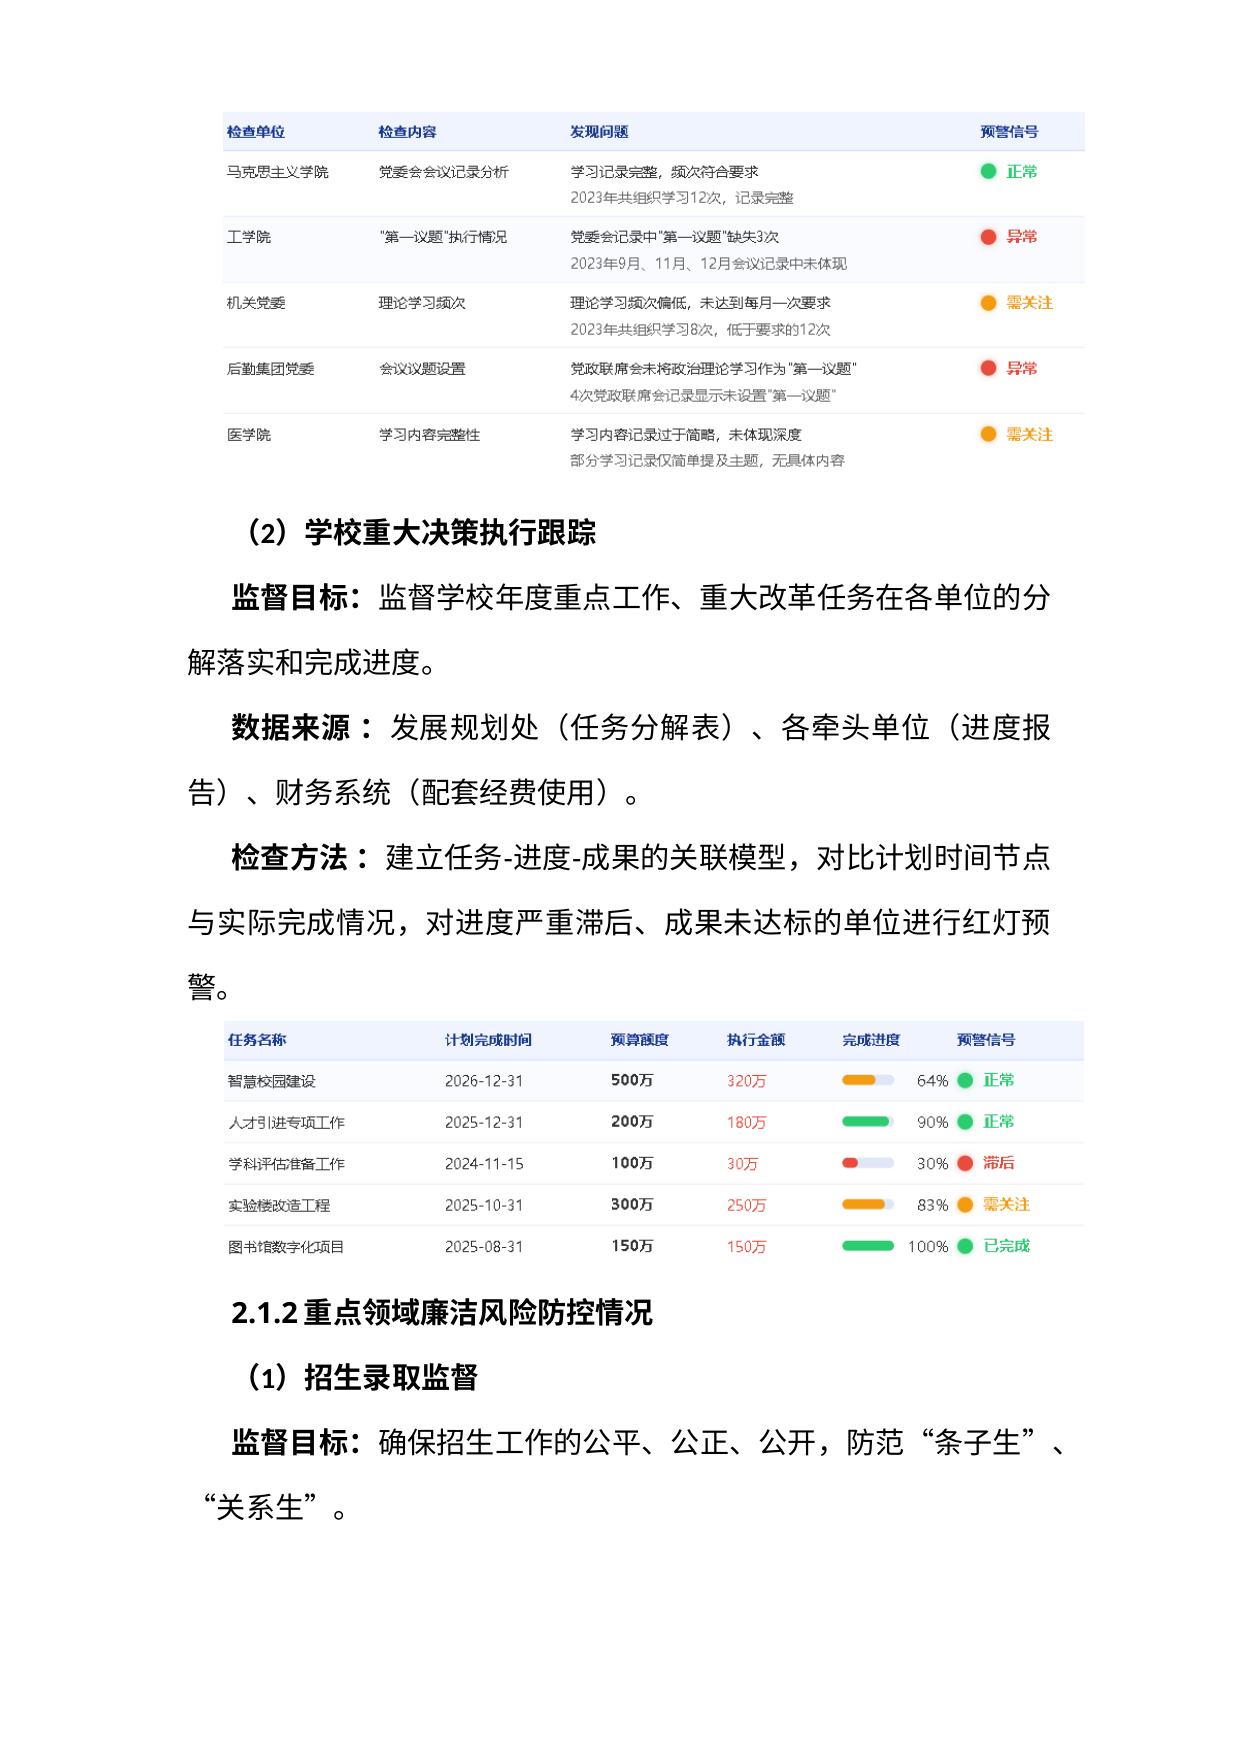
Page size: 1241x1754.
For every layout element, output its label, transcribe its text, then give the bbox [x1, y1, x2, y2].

text 监督目标：确保招生工作的公平、公正、公开，防范“条子生”、“关系生”。 [187, 1408, 1053, 1538]
list 学校重大决策执行跟踪 [187, 498, 1053, 563]
list 招生录取监督 [187, 1343, 1053, 1408]
text 检查方法 ：建立任务-进度-成果的关联模型，对比计划时间节点与实际完成情况，对进度严重滞后、成果未达标的单位进行红灯预警。 [187, 823, 1053, 1018]
picture [220, 108, 1086, 479]
text 监督目标：监督学校年度重点工作、重大改革任务在各单位的分解落实和完成进度。 [187, 563, 1053, 693]
picture [220, 1018, 1085, 1276]
text 2.1.2重点领域廉洁风险防控情况 [187, 1278, 1053, 1343]
text 数据来源 ：发展规划处（任务分解表）、各牵头单位（进度报告）、财务系统（配套经费使用）。 [187, 693, 1053, 823]
